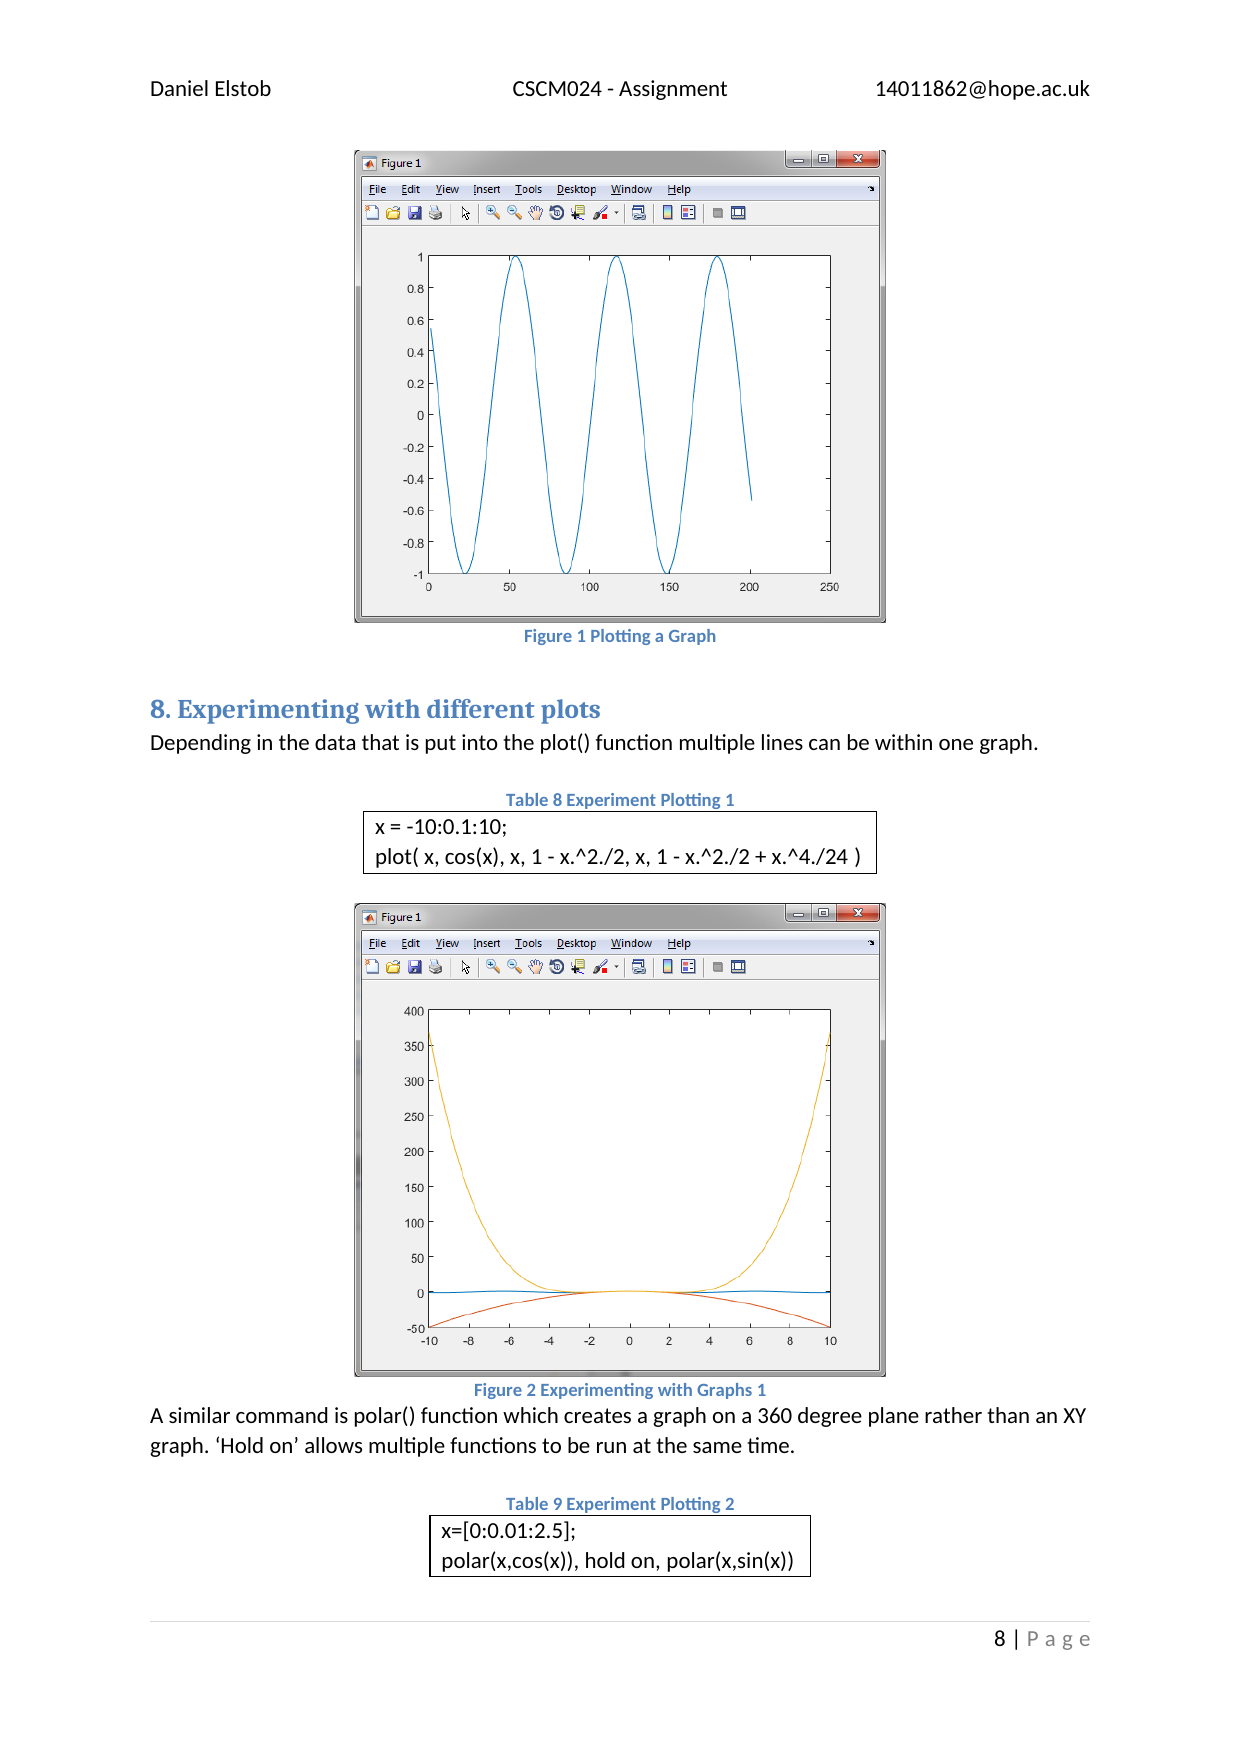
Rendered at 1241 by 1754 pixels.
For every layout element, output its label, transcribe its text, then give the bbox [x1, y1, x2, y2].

text Table 9 Experiment Plotting 2 [150, 1492, 1090, 1515]
picture [354, 903, 886, 1377]
text Figure 1 Plotting a Graph [150, 624, 1090, 647]
text Table 8 Experiment Plotting 1 [150, 788, 1090, 811]
table_header x=[0:0.01:2.5]; polar(x,cos(x)), hold on, polar(x,sin(x)) [431, 1516, 810, 1576]
picture [354, 150, 886, 623]
subtitle 8. Experimenting with different plots [150, 694, 1090, 726]
text Figure 2 Experimenting with Graphs 1 [150, 1378, 1090, 1401]
text A similar command is polar() function which creates a graph on a 360 degree plane rather than an XY graph. ‘Hold on’ allows multiple functions to be run at the same time. [150, 1401, 1090, 1459]
table_header x = -10:0.1:10; plot( x, cos(x), x, 1 - x.^2./2, x, 1 - x.^2./2 + x.^4./24 ) [364, 812, 876, 873]
text Depending in the data that is put into the plot() function multiple lines can be within one graph. [150, 728, 1090, 756]
